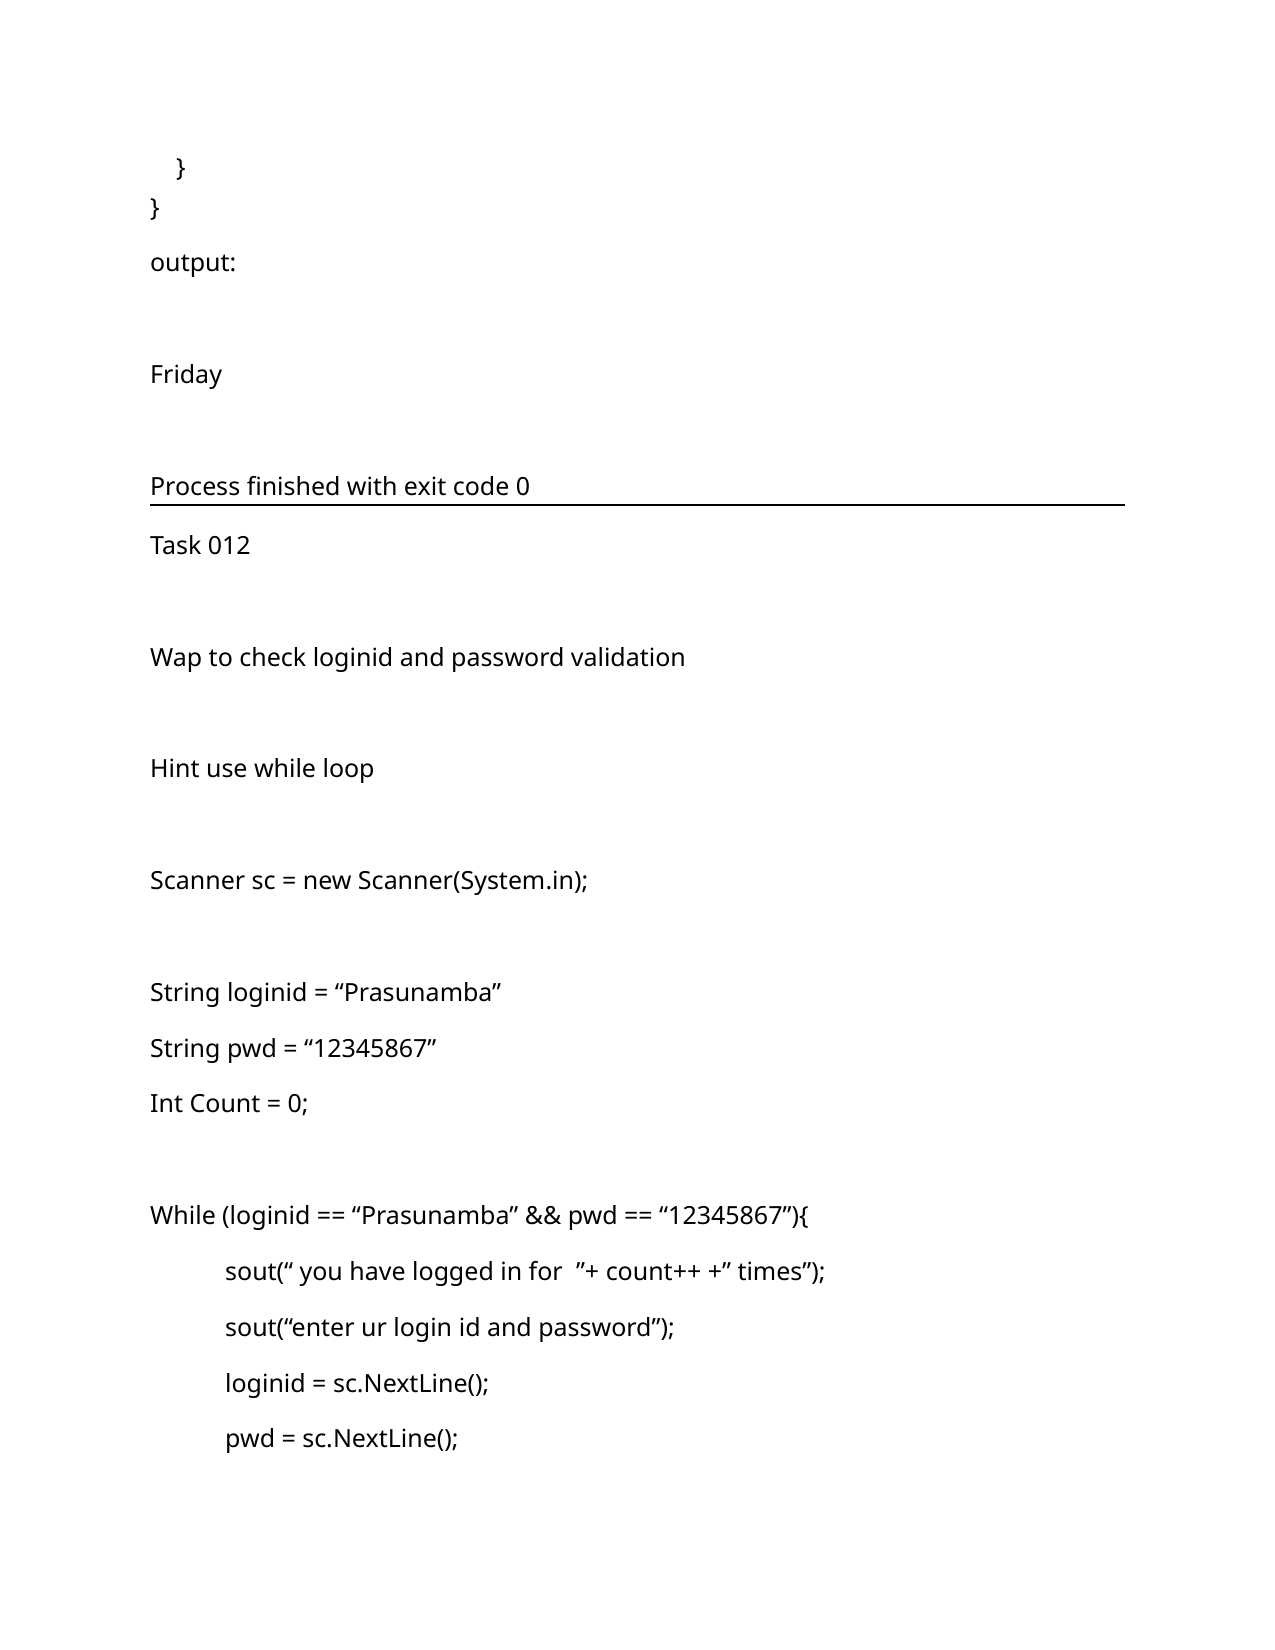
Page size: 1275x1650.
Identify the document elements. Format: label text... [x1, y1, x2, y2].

text sout(“ you have logged in for ”+ count++ +” times”); [150, 1254, 1125, 1288]
text Int Count = 0; [150, 1086, 1125, 1120]
text Task 012 [150, 528, 1125, 562]
text Hint use while loop [150, 751, 1125, 785]
text output: [150, 245, 1125, 279]
text String loginid = “Prasunamba” [150, 974, 1125, 1008]
text Scanner sc = new Scanner(System.in); [150, 863, 1125, 897]
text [150, 150, 1125, 223]
text pwd = sc.NextLine(); [150, 1421, 1125, 1455]
text String pwd = “12345867” [150, 1030, 1125, 1064]
text While (loginid == “Prasunamba” && pwd == “12345867”){ [150, 1198, 1125, 1232]
text Wap to check loginid and password validation [150, 639, 1125, 673]
text Friday [150, 357, 1125, 391]
text loginid = sc.NextLine(); [150, 1365, 1125, 1399]
text sout(“enter ur login id and password”); [150, 1309, 1125, 1343]
text Process finished with exit code 0 [150, 468, 1125, 504]
